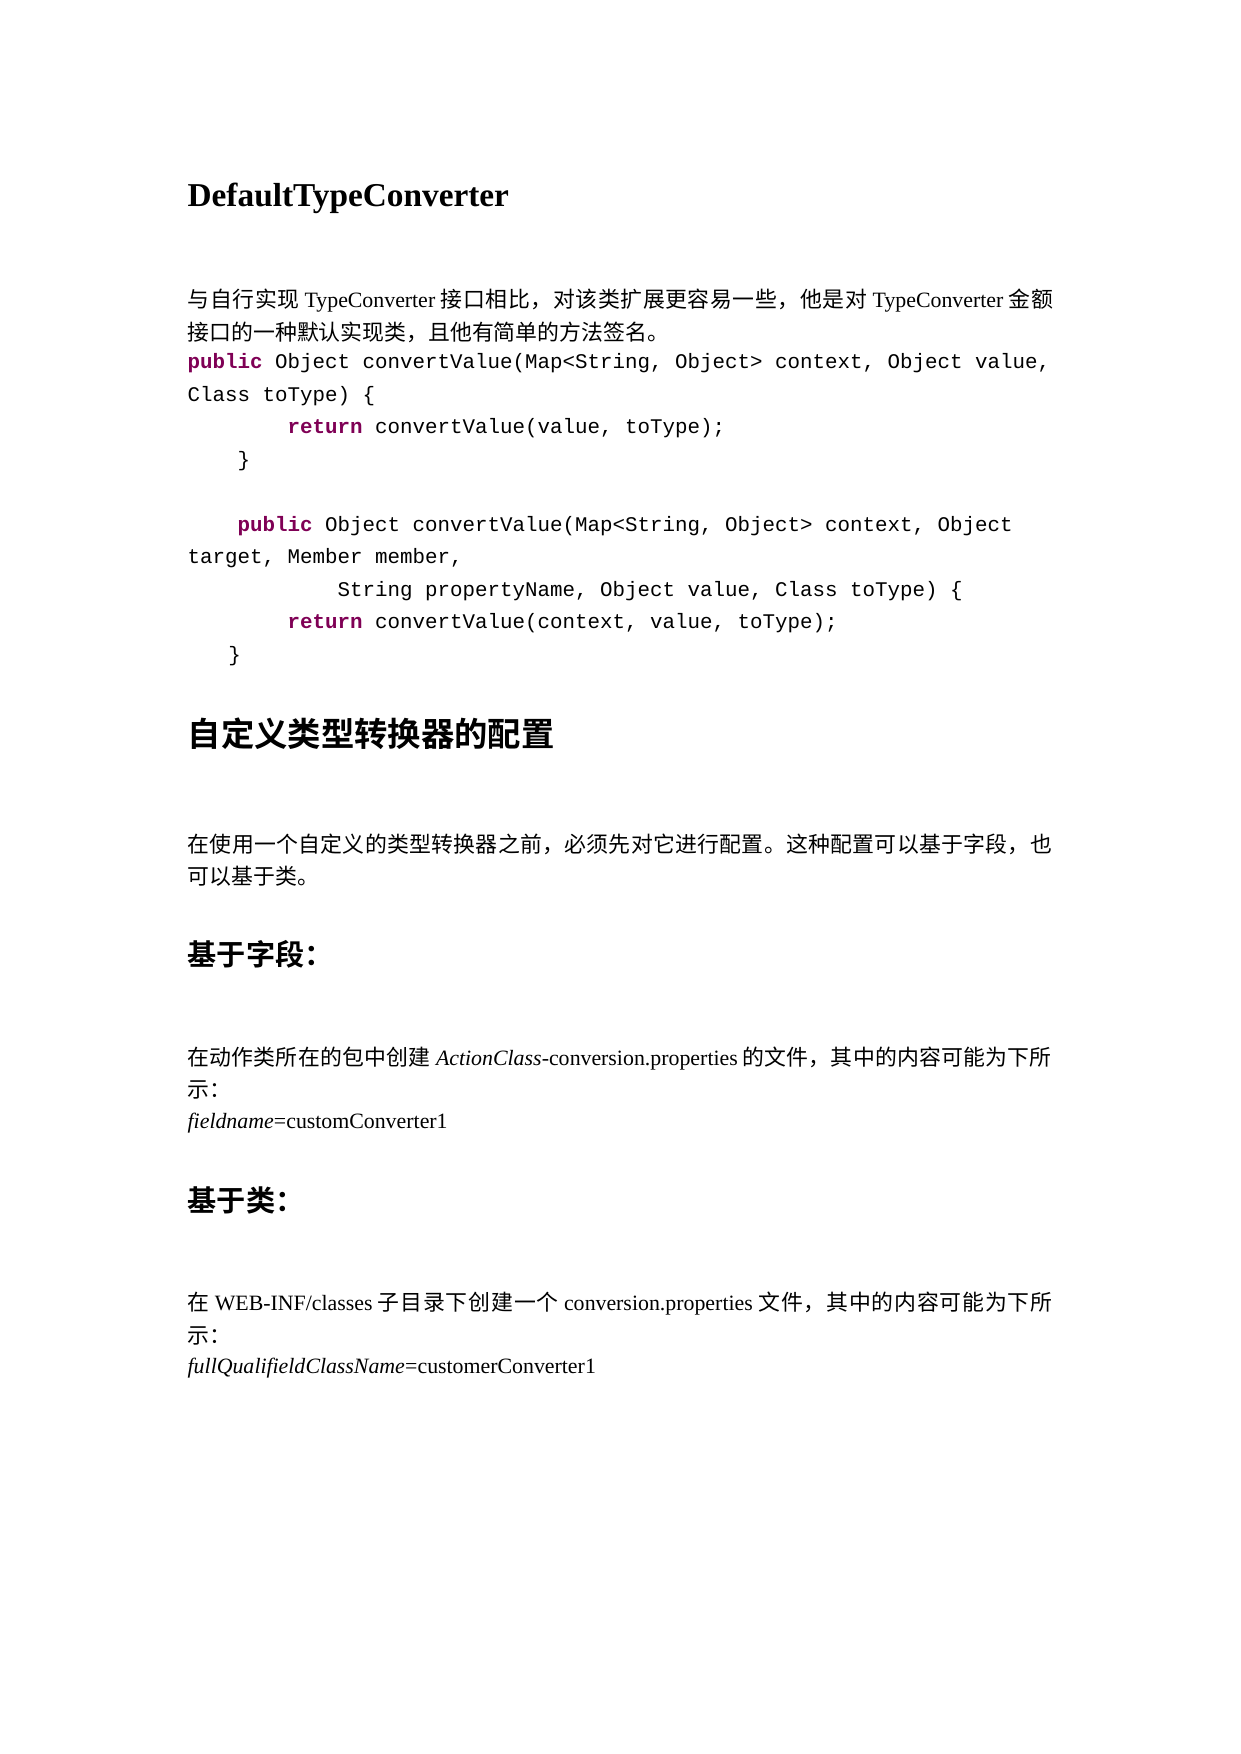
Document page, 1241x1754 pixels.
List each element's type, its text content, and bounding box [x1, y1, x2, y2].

text 在使用一个自定义的类型转换器之前，必须先对它进行配置。这种配置可以基于字段，也可以基于类。 [187, 826, 1053, 891]
text 在WEB-INF/classes子目录下创建一个conversion.properties文件，其中的内容可能为下所示： [187, 1285, 1053, 1350]
subtitle DefaultTypeConverter [187, 162, 1053, 227]
text } [187, 639, 1053, 672]
text fullQualifieldClassName=customerConverter1 [187, 1350, 1053, 1382]
text 在动作类所在的包中创建ActionClass-conversion.properties的文件，其中的内容可能为下所示： [187, 1039, 1053, 1104]
text } [187, 444, 1053, 477]
text String propertyName, Object value, Class toType) { [187, 574, 1053, 607]
text fieldname=customConverter1 [187, 1104, 1053, 1137]
text public Object convertValue(Map<String, Object> context, Object value, Class toType) { [187, 347, 1053, 412]
text 与自行实现TypeConverter接口相比，对该类扩展更容易一些，他是对TypeConverter金额接口的一种默认实现类，且他有简单的方法签名。 [187, 282, 1053, 347]
subtitle 自定义类型转换器的配置 [187, 699, 1053, 764]
subtitle 基于类： [187, 1166, 1053, 1231]
subtitle 基于字段： [187, 920, 1053, 985]
text public Object convertValue(Map<String, Object> context, Object target, Member member, [187, 509, 1053, 574]
text return convertValue(value, toType); [187, 412, 1053, 444]
text return convertValue(context, value, toType); [187, 607, 1053, 639]
